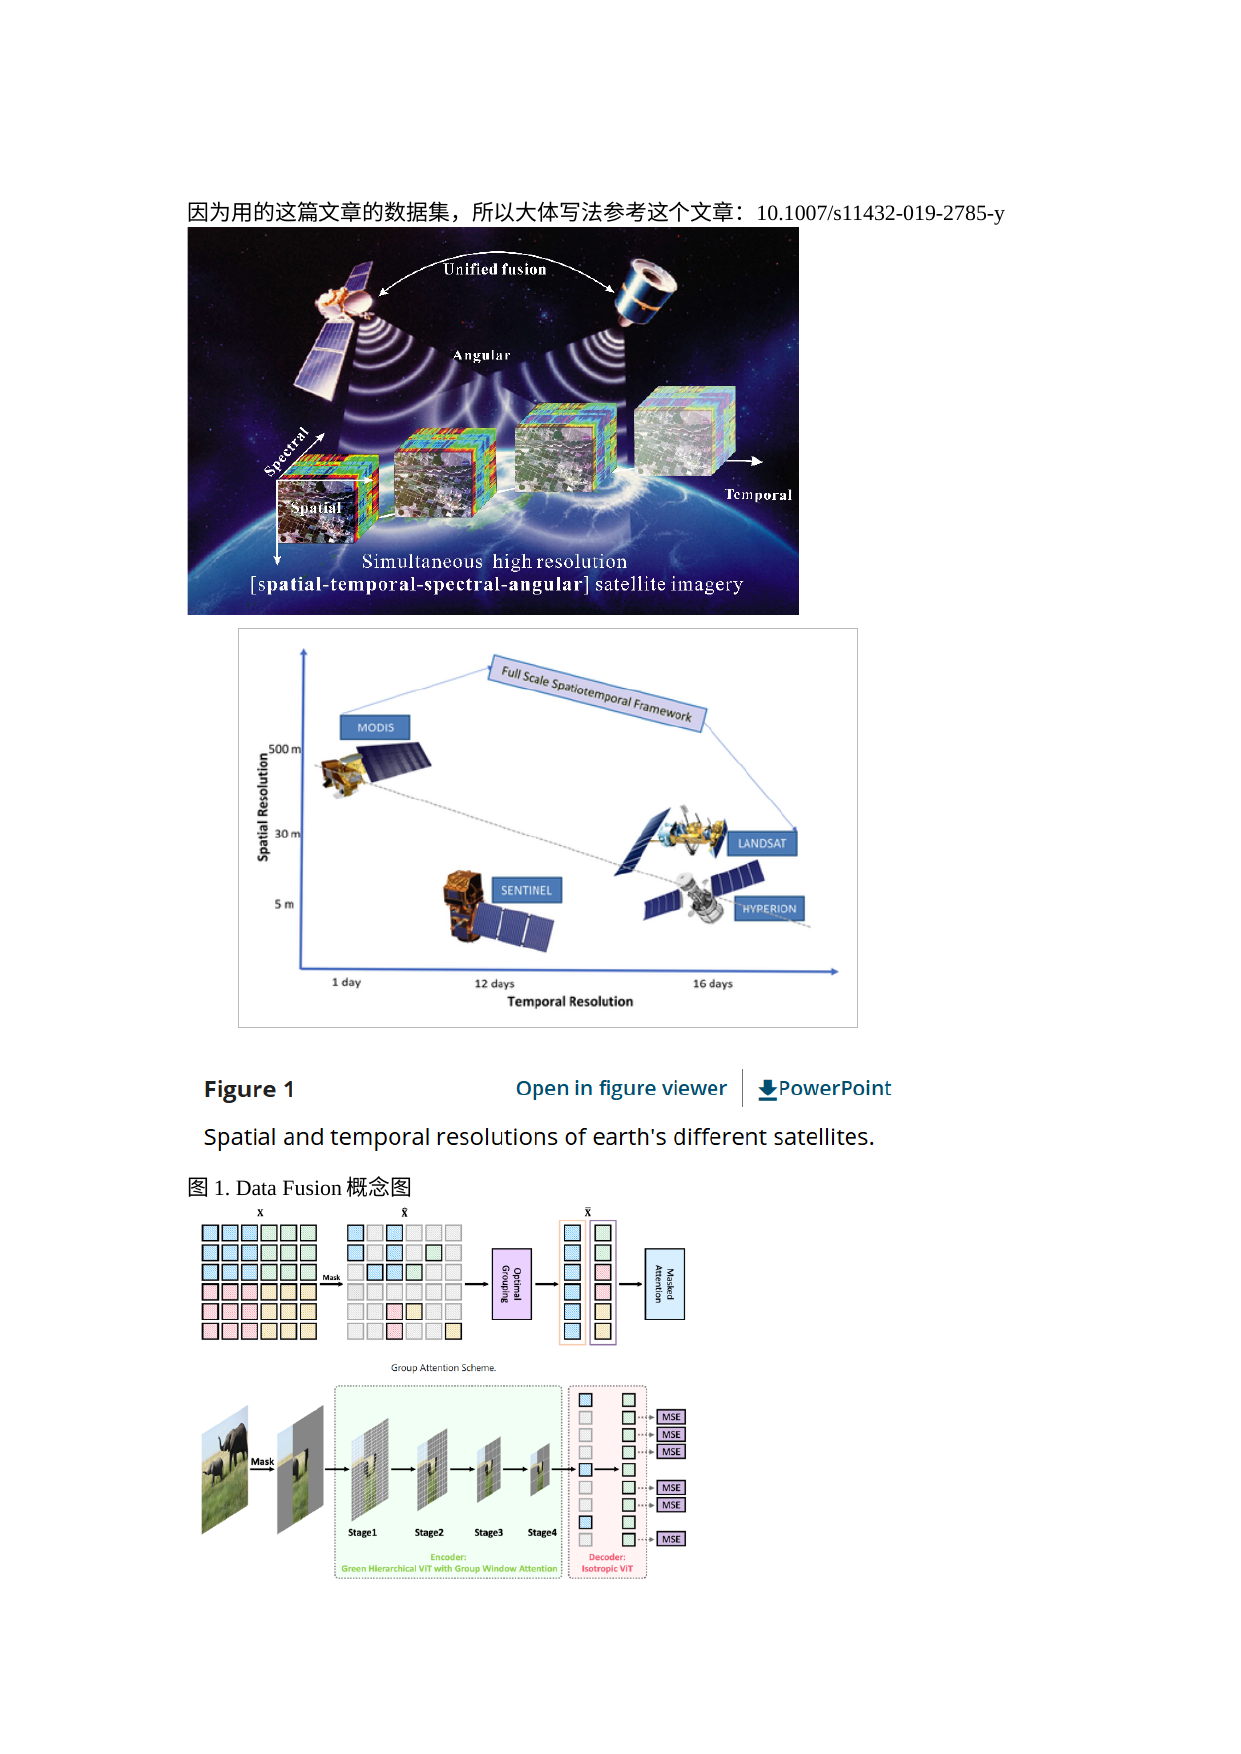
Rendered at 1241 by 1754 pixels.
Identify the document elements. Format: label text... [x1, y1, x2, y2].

picture [187, 227, 799, 615]
text 因为用的这篇文章的数据集，所以大体写法参考这个文章：10.1007/s11432-019-2785-y [187, 194, 1053, 227]
picture [187, 1202, 693, 1589]
text 图1. Data Fusion概念图 [187, 1169, 1053, 1202]
picture [187, 617, 922, 1168]
